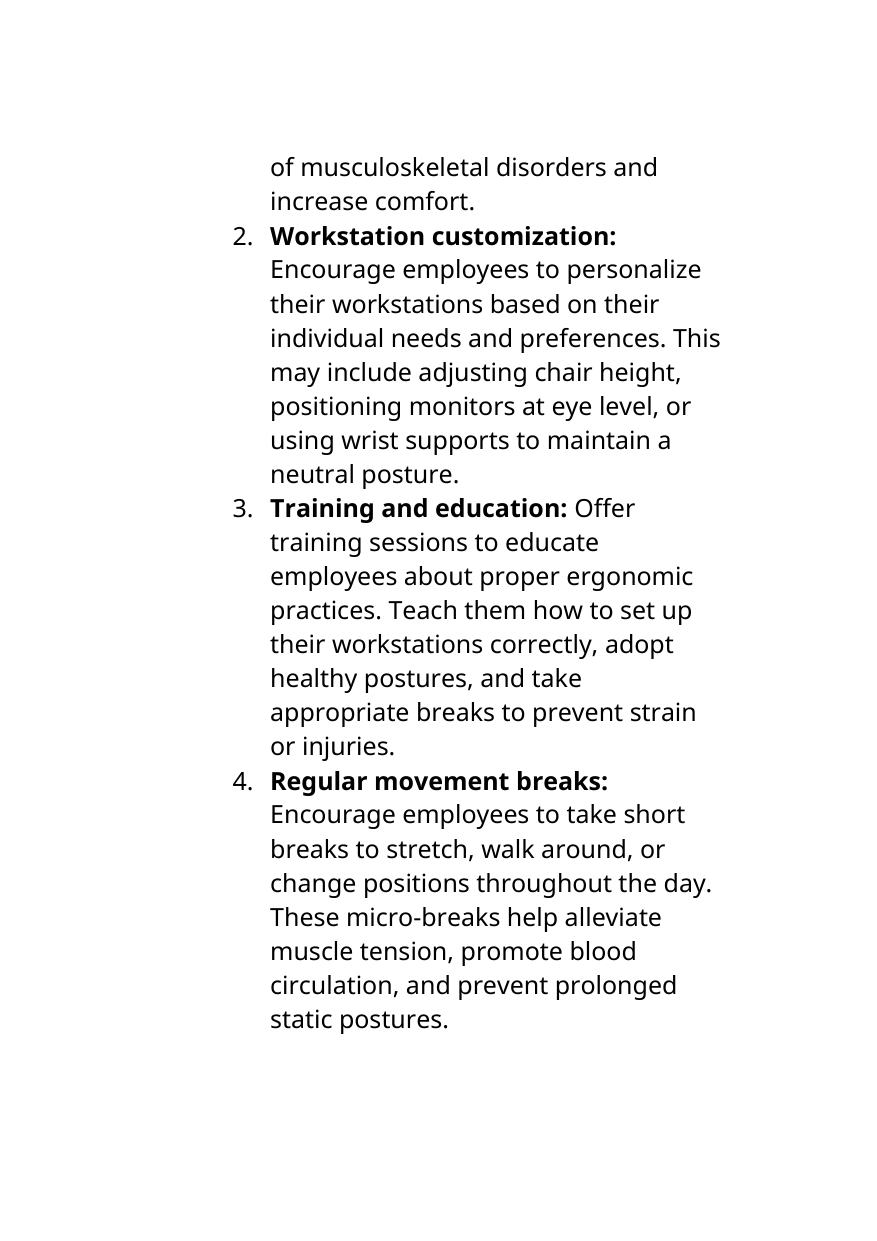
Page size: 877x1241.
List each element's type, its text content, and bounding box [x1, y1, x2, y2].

list Workstation customization: Encourage employees to personalize their workstations based on their individual needs and preferences. This may include adjusting chair height, positioning monitors at eye level, or using wrist supports to maintain a neutral posture. [232, 218, 727, 491]
list Regular movement breaks: Encourage employees to take short breaks to stretch, walk around, or change positions throughout the day. These micro-breaks help alleviate muscle tension, promote blood circulation, and prevent prolonged static postures. [232, 763, 727, 1036]
list Training and education: Offer training sessions to educate employees about proper ergonomic practices. Teach them how to set up their workstations correctly, adopt healthy postures, and take appropriate breaks to prevent strain or injuries. [232, 491, 727, 763]
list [232, 150, 727, 218]
